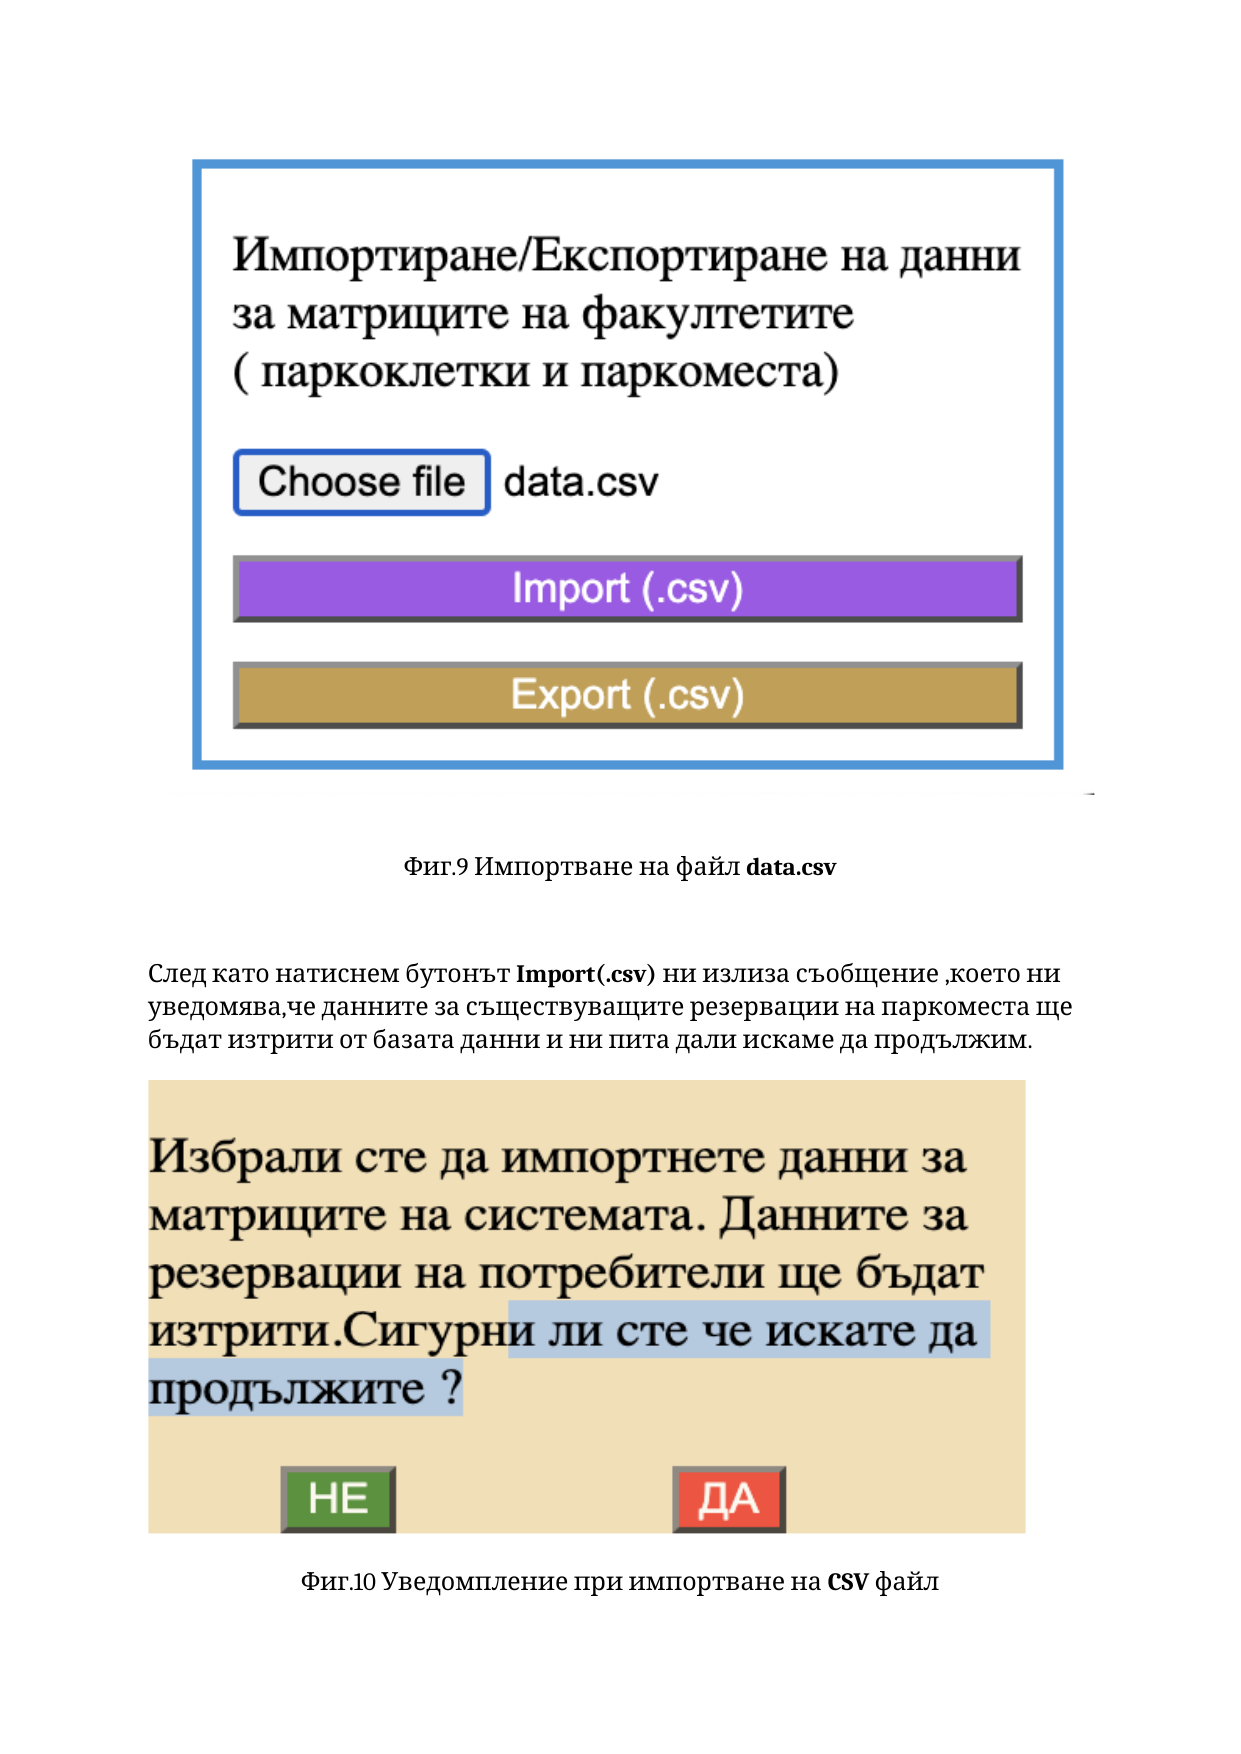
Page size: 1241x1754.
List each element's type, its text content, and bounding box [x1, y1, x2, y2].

text Фиг.9 Импортване на файл data.csv [148, 853, 1093, 881]
picture [166, 147, 1095, 795]
text Фиг.10 Уведомпление при импортване на CSV файл [148, 1568, 1093, 1596]
picture [147, 1080, 1031, 1543]
text След като натиснем бутонът Import(.csv) ни излиза съобщение ,което ни уведомява,че данните за съществуващите резервации на паркоместа ще бъдат изтрити от базата данни и ни пита дали искаме да продължим. [148, 960, 1093, 1055]
